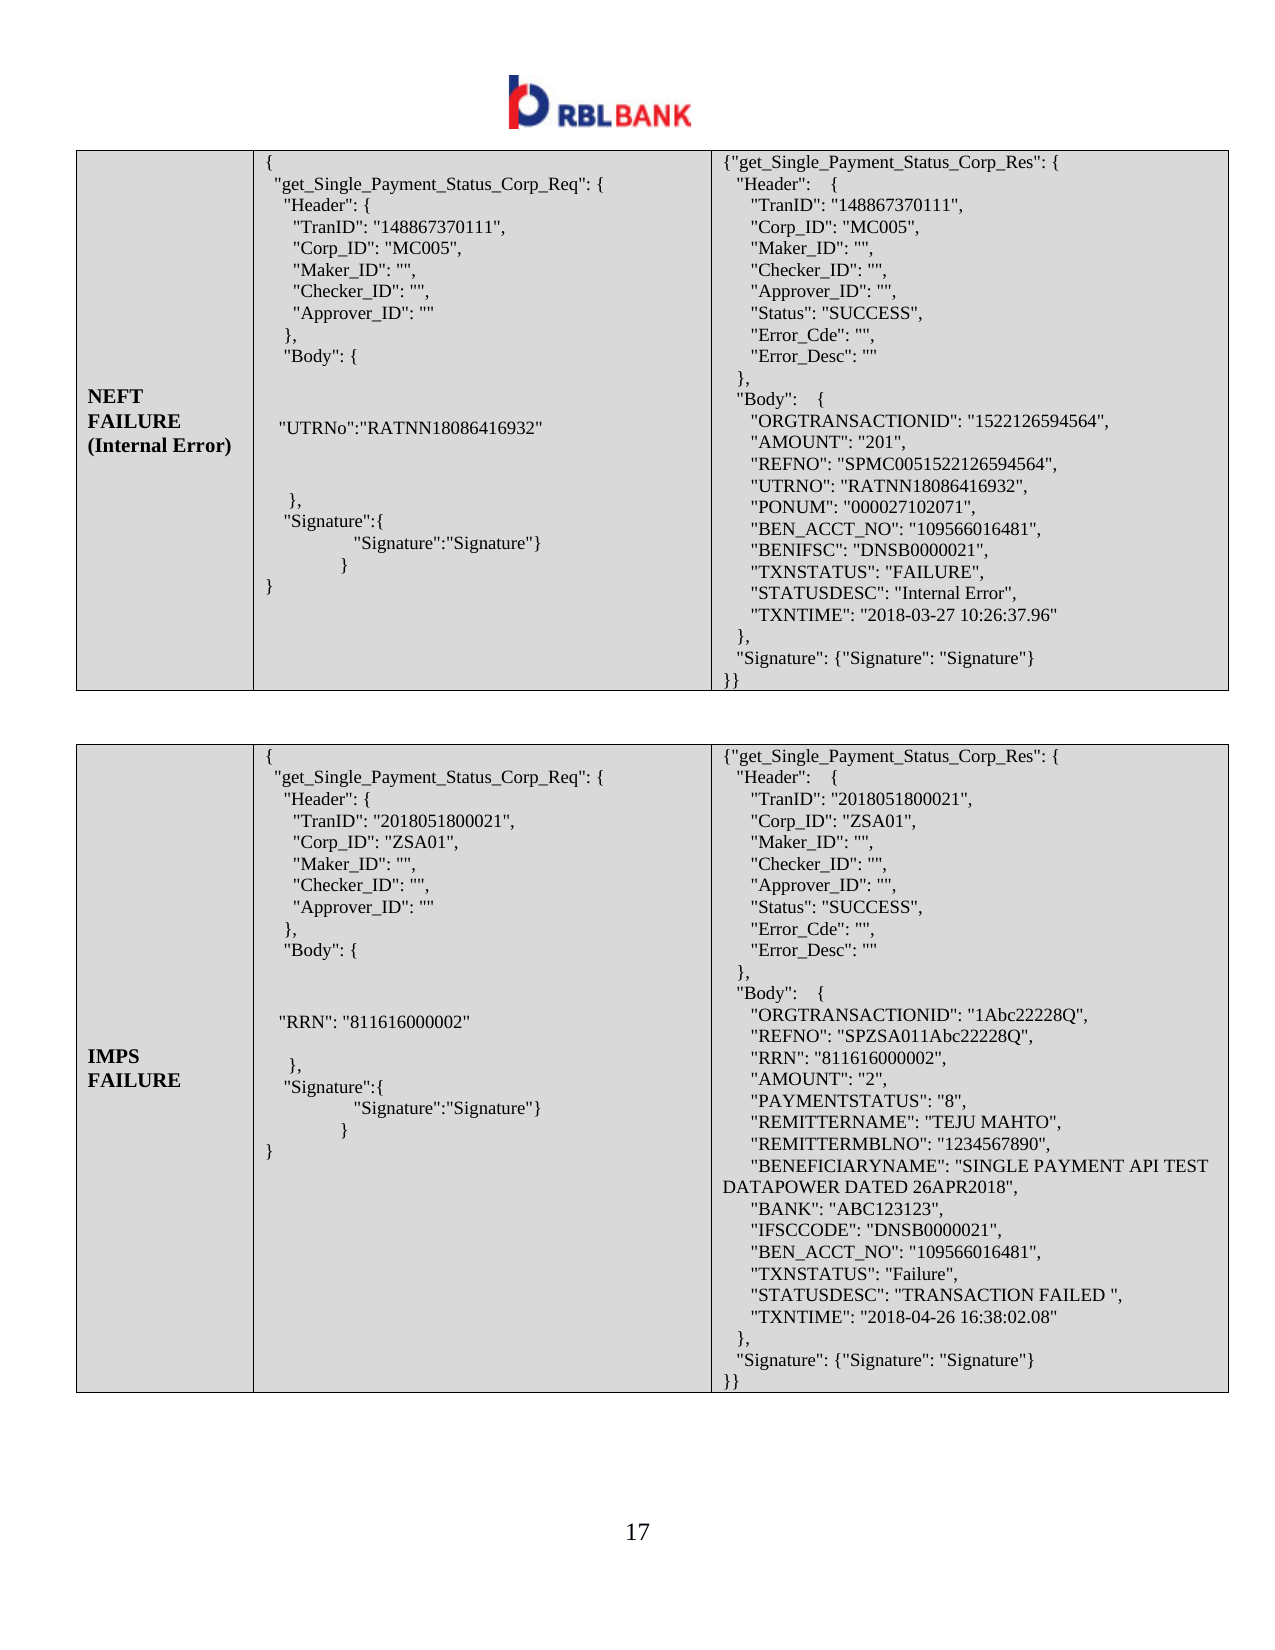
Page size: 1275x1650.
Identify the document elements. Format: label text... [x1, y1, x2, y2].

table_header {"get_Single_Payment_Status_Corp_Res": { "Header": { "TranID": "2018051800021", "Corp_ID": "ZSA01", "Maker_ID": "", "Checker_ID": "", "Approver_ID": "", "Status": "SUCCESS", "Error_Cde": "", "Error_Desc": "" }, "Body": { "ORGTRANSACTIONID": "1Abc22228Q", "REFNO": "SPZSA011Abc22228Q", "RRN": "811616000002", "AMOUNT": "2", "PAYMENTSTATUS": "8", "REMITTERNAME": "TEJU MAHTO", "REMITTERMBLNO": "1234567890", "BENEFICIARYNAME": "SINGLE PAYMENT API TEST DATAPOWER DATED 26APR2018", "BANK": "ABC123123", "IFSCCODE": "DNSB0000021", "BEN_ACCT_NO": "109566016481", "TXNSTATUS": "Failure", "STATUSDESC": "TRANSACTION FAILED ", "TXNTIME": "2018-04-26 16:38:02.08" }, "Signature": {"Signature": "Signature"} }} [712, 745, 1228, 1392]
table_header NEFT FAILURE (Internal Error) [77, 151, 253, 690]
table_header { "get_Single_Payment_Status_Corp_Req": { "Header": { "TranID": "2018051800021", "Corp_ID": "ZSA01", "Maker_ID": "", "Checker_ID": "", "Approver_ID": "" }, "Body": { "RRN": "811616000002" }, "Signature":{ "Signature":"Signature"} } } [254, 745, 711, 1392]
picture [508, 75, 692, 129]
table_header { "get_Single_Payment_Status_Corp_Req": { "Header": { "TranID": "148867370111", "Corp_ID": "MC005", "Maker_ID": "", "Checker_ID": "", "Approver_ID": "" }, "Body": { "UTRNo":"RATNN18086416932" }, "Signature":{ "Signature":"Signature"} } } [254, 151, 711, 690]
table_header {"get_Single_Payment_Status_Corp_Res": { "Header": { "TranID": "148867370111", "Corp_ID": "MC005", "Maker_ID": "", "Checker_ID": "", "Approver_ID": "", "Status": "SUCCESS", "Error_Cde": "", "Error_Desc": "" }, "Body": { "ORGTRANSACTIONID": "1522126594564", "AMOUNT": "201", "REFNO": "SPMC0051522126594564", "UTRNO": "RATNN18086416932", "PONUM": "000027102071", "BEN_ACCT_NO": "109566016481", "BENIFSC": "DNSB0000021", "TXNSTATUS": "FAILURE", "STATUSDESC": "Internal Error", "TXNTIME": "2018-03-27 10:26:37.96" }, "Signature": {"Signature": "Signature"} }} [712, 151, 1228, 690]
table_header IMPS FAILURE [77, 745, 253, 1392]
